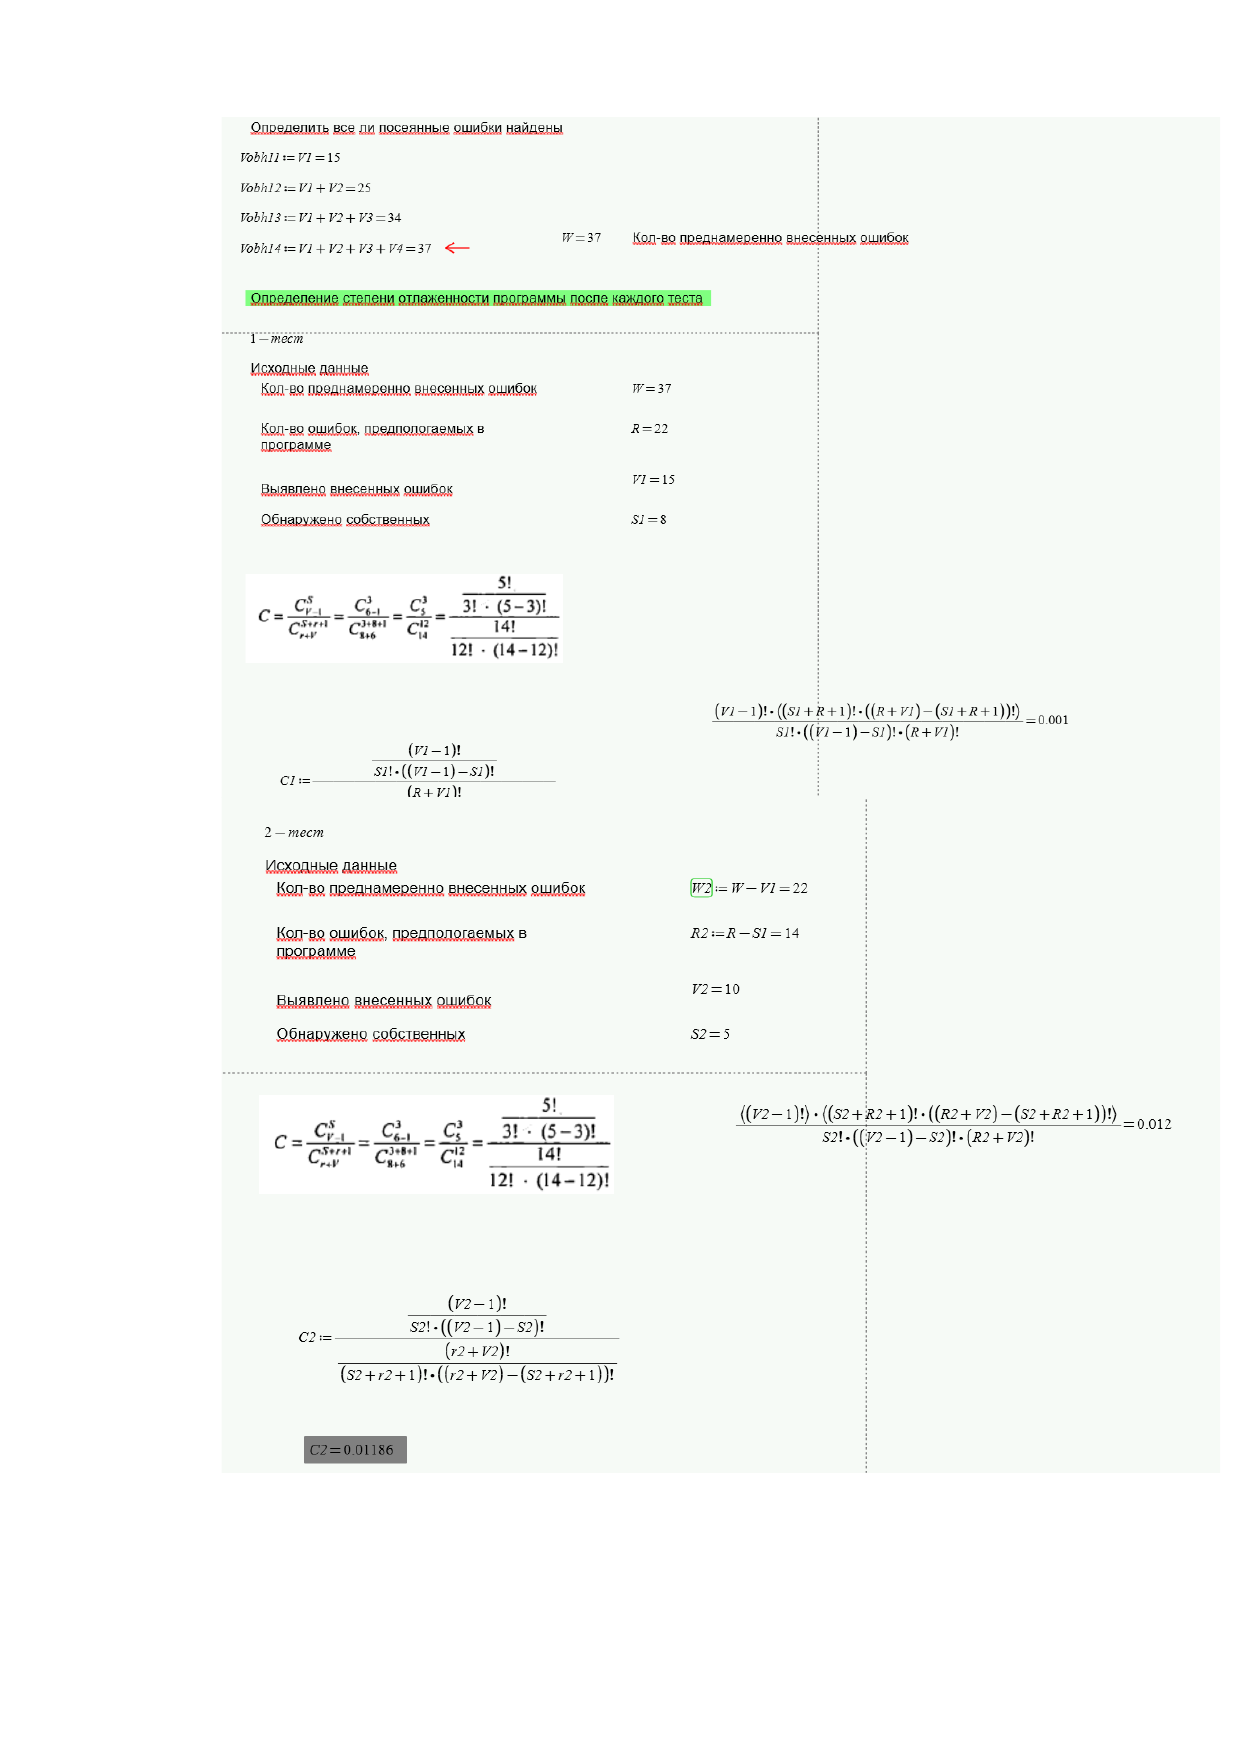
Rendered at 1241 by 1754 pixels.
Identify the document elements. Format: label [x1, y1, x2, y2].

picture [221, 117, 1221, 1473]
